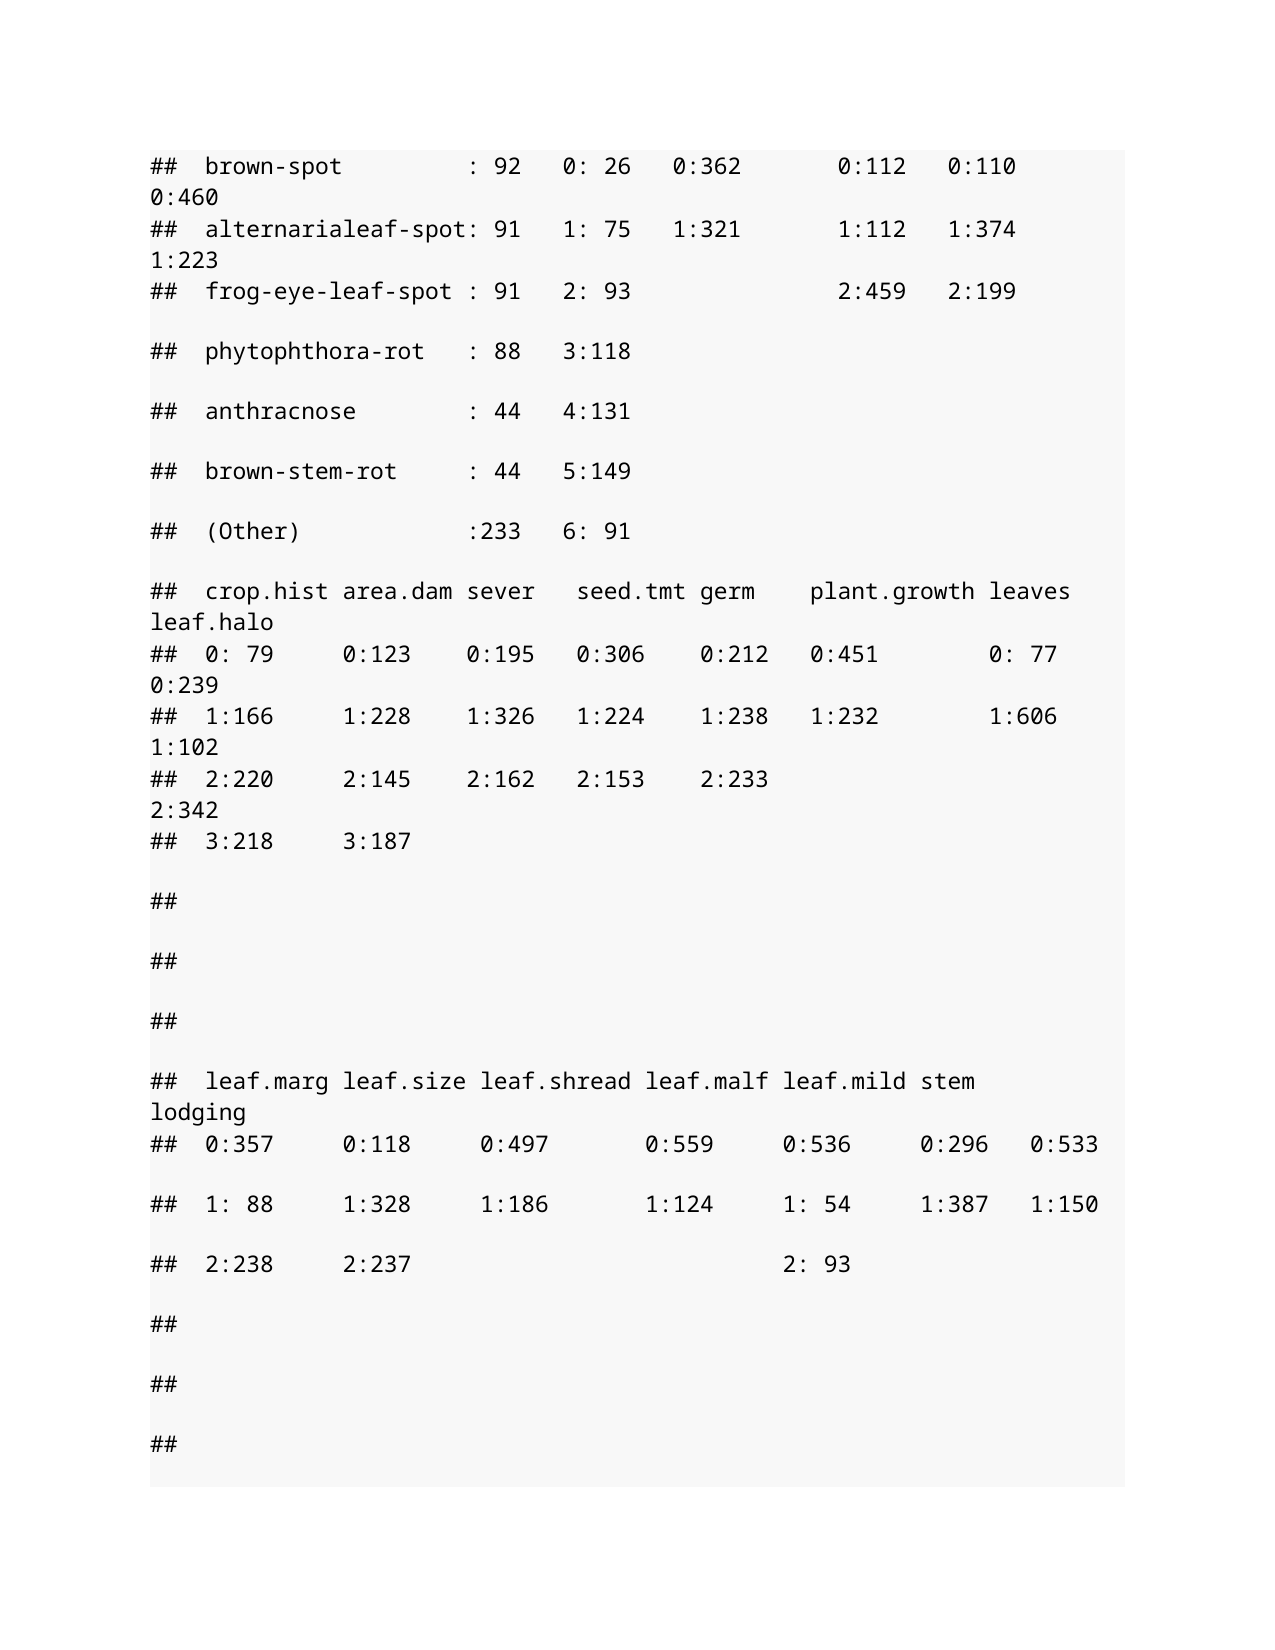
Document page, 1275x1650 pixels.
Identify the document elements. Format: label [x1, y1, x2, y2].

text [150, 150, 1125, 1487]
